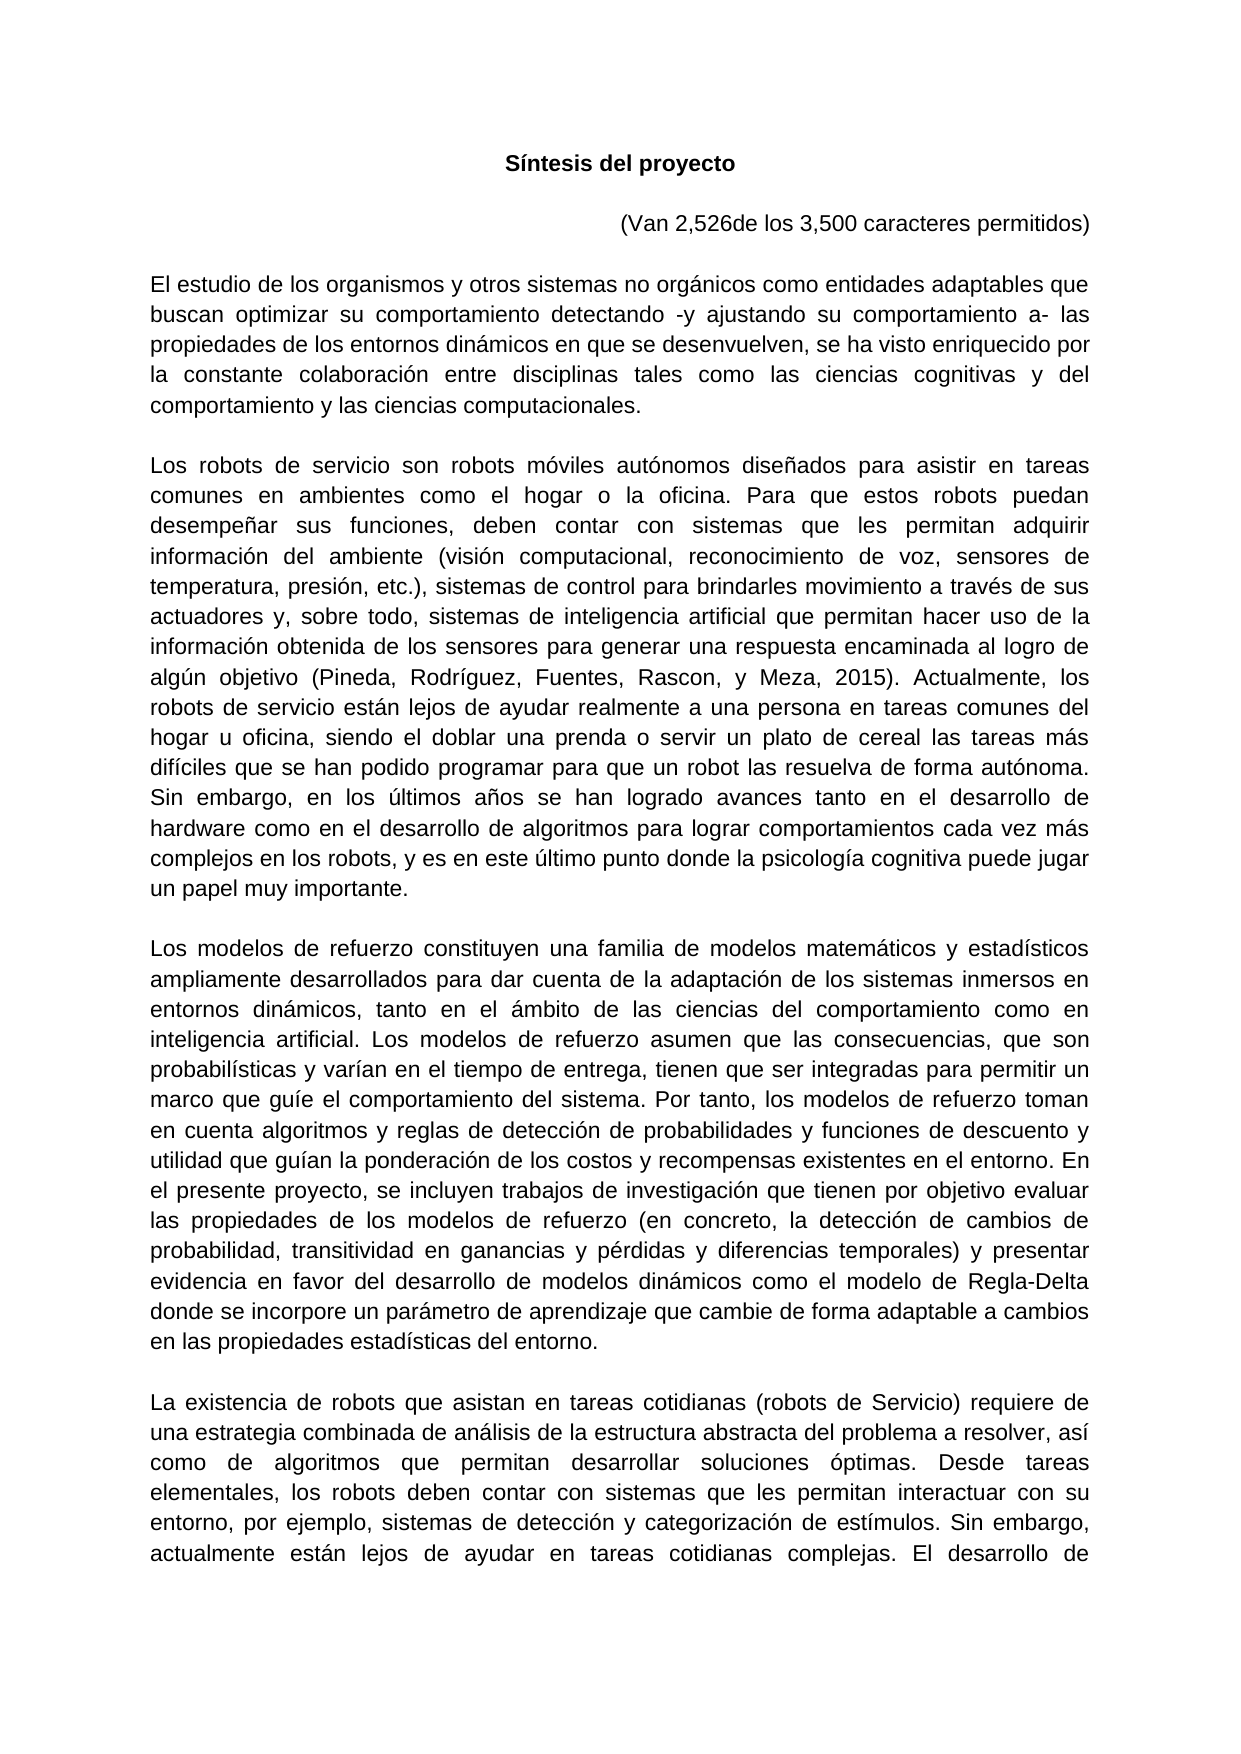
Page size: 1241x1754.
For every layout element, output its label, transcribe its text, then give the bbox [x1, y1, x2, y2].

text Los modelos de refuerzo constituyen una familia de modelos matemáticos y estadísticos ampliamente desarrollados para dar cuenta de la adaptación de los sistemas inmersos en entornos dinámicos, tanto en el ámbito de las ciencias del comportamiento como en inteligencia artificial. Los modelos de refuerzo asumen que las consecuencias, que son probabilísticas y varían en el tiempo de entrega, tienen que ser integradas para permitir un marco que guíe el comportamiento del sistema. Por tanto, los modelos de refuerzo toman en cuenta algoritmos y reglas de detección de probabilidades y funciones de descuento y utilidad que guían la ponderación de los costos y recompensas existentes en el entorno. En el presente proyecto, se incluyen trabajos de investigación que tienen por objetivo evaluar las propiedades de los modelos de refuerzo (en concreto, la detección de cambios de probabilidad, transitividad en ganancias y pérdidas y diferencias temporales) y presentar evidencia en favor del desarrollo de modelos dinámicos como el modelo de Regla-Delta donde se incorpore un parámetro de aprendizaje que cambie de forma adaptable a cambios en las propiedades estadísticas del entorno. [150, 935, 1090, 1354]
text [150, 1388, 1090, 1566]
text El estudio de los organismos y otros sistemas no orgánicos como entidades adaptables que buscan optimizar su comportamiento detectando -y ajustando su comportamiento a- las propiedades de los entornos dinámicos en que se desenvuelven, se ha visto enriquecido por la constante colaboración entre disciplinas tales como las ciencias cognitivas y del comportamiento y las ciencias computacionales. [150, 271, 1090, 418]
text Síntesis del proyecto [150, 150, 1090, 176]
text Los robots de servicio son robots móviles autónomos diseñados para asistir en tareas comunes en ambientes como el hogar o la oficina. Para que estos robots puedan desempeñar sus funciones, deben contar con sistemas que les permitan adquirir información del ambiente (visión computacional, reconocimiento de voz, sensores de temperatura, presión, etc.), sistemas de control para brindarles movimiento a través de sus actuadores y, sobre todo, sistemas de inteligencia artificial que permitan hacer uso de la información obtenida de los sensores para generar una respuesta encaminada al logro de algún objetivo (Pineda, Rodríguez, Fuentes, Rascon, y Meza, 2015). Actualmente, los robots de servicio están lejos de ayudar realmente a una persona en tareas comunes del hogar u oficina, siendo el doblar una prenda o servir un plato de cereal las tareas más difíciles que se han podido programar para que un robot las resuelva de forma autónoma. Sin embargo, en los últimos años se han logrado avances tanto en el desarrollo de hardware como en el desarrollo de algoritmos para lograr comportamientos cada vez más complejos en los robots, y es en este último punto donde la psicología cognitiva puede jugar un papel muy importante. [150, 452, 1090, 901]
text (Van 2,526de los 3,500 caracteres permitidos) [150, 210, 1090, 237]
